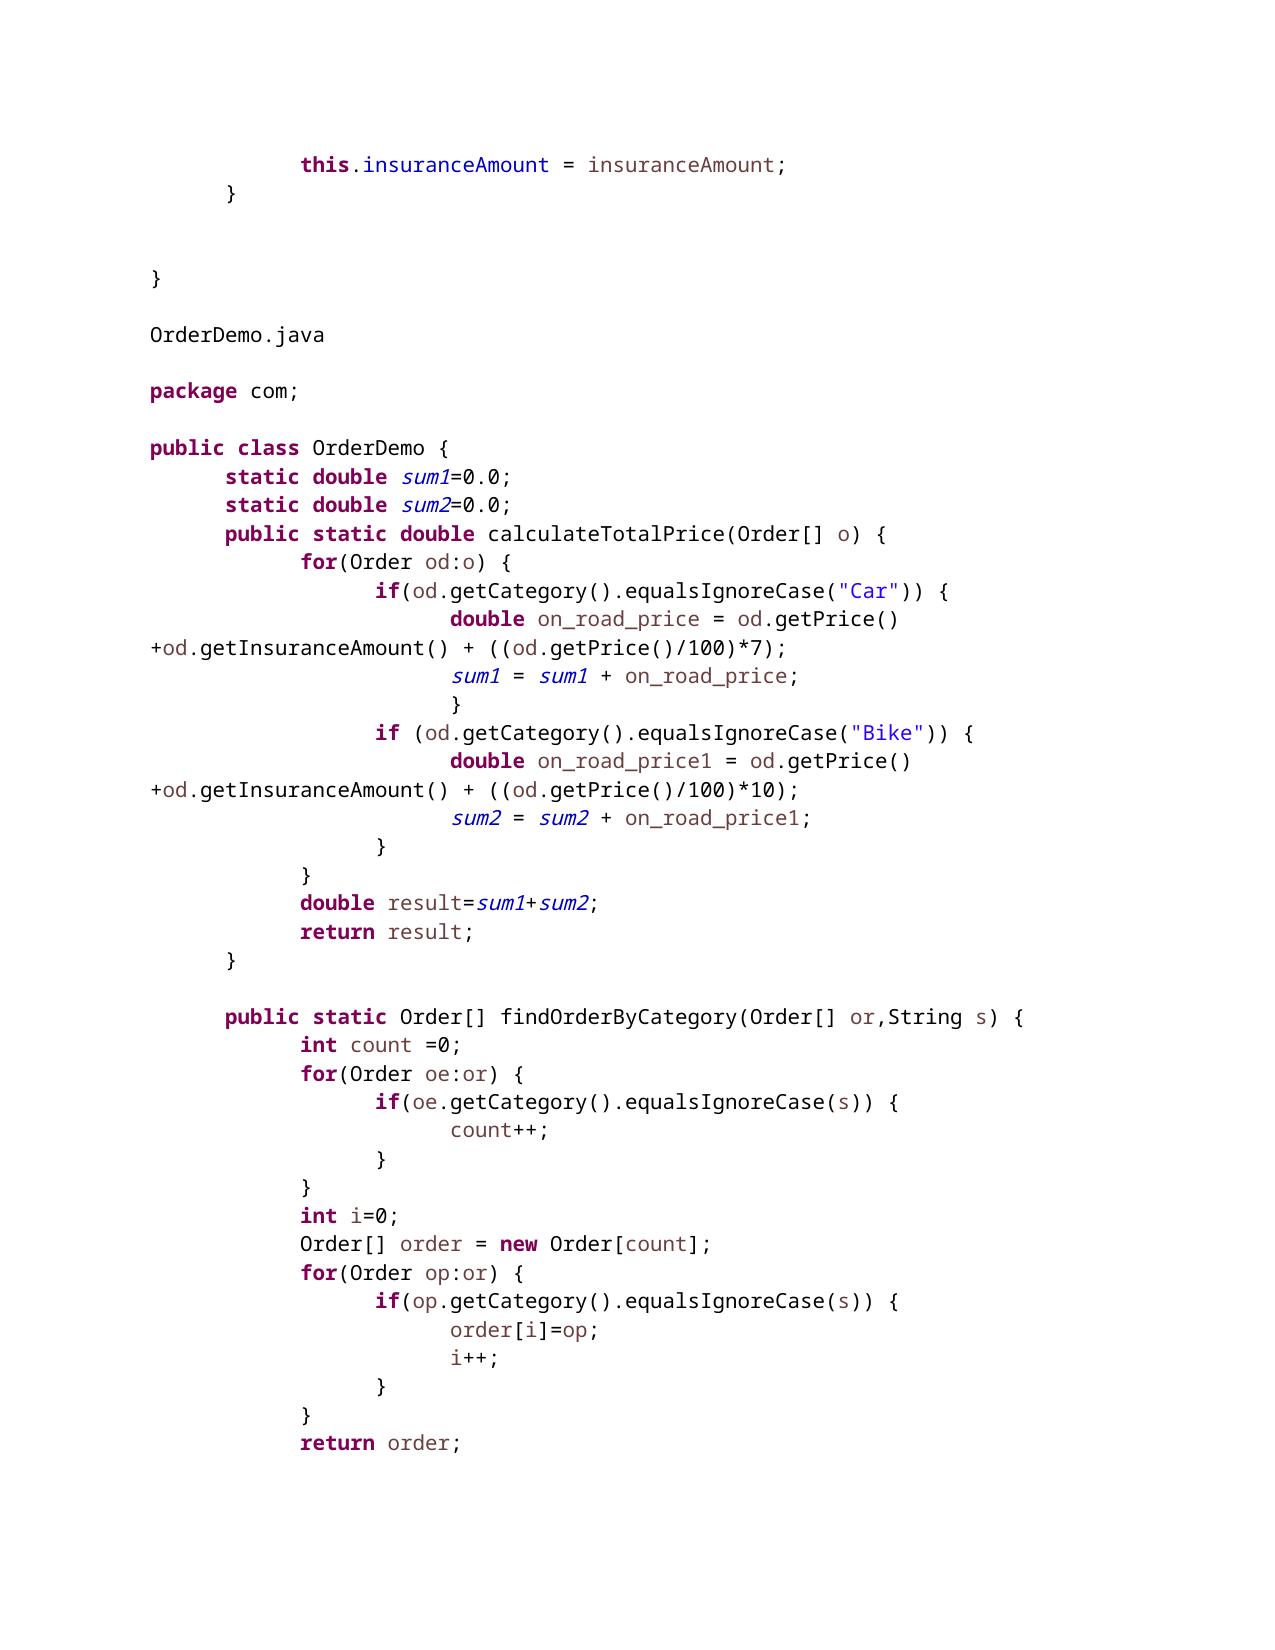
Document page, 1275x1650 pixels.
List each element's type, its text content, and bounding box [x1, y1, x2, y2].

text public class OrderDemo { [150, 433, 1125, 462]
text } [150, 689, 1125, 718]
text sum2 = sum2 + on_road_price1; [150, 803, 1125, 832]
text order[i]=op; [150, 1315, 1125, 1343]
text if(op.getCategory().equalsIgnoreCase(s)) { [150, 1286, 1125, 1315]
text } [150, 263, 1125, 291]
text for(Order oe:or) { [150, 1059, 1125, 1087]
text static double sum1=0.0; [150, 462, 1125, 490]
text } [150, 1372, 1125, 1400]
text if(od.getCategory().equalsIgnoreCase("Car")) { [150, 576, 1125, 604]
text int i=0; [150, 1201, 1125, 1229]
text } [150, 178, 1125, 207]
text double on_road_price = od.getPrice()+od.getInsuranceAmount() + ((od.getPrice()/100)*7); [150, 604, 1125, 661]
text Order[] order = new Order[count]; [150, 1229, 1125, 1258]
text i++; [150, 1343, 1125, 1372]
text } [150, 1144, 1125, 1172]
text int count =0; [150, 1030, 1125, 1059]
text sum1 = sum1 + on_road_price; [150, 661, 1125, 689]
text public static Order[] findOrderByCategory(Order[] or,String s) { [150, 1002, 1125, 1030]
text this.insuranceAmount = insuranceAmount; [150, 150, 1125, 178]
text if(oe.getCategory().equalsIgnoreCase(s)) { [150, 1087, 1125, 1116]
text } [150, 860, 1125, 888]
text return order; [150, 1428, 1125, 1457]
text public static double calculateTotalPrice(Order[] o) { [150, 519, 1125, 547]
text } [150, 945, 1125, 974]
text for(Order od:o) { [150, 547, 1125, 576]
text OrderDemo.java [150, 320, 1125, 348]
text package com; [150, 377, 1125, 405]
text } [150, 832, 1125, 860]
text for(Order op:or) { [150, 1258, 1125, 1286]
text count++; [150, 1116, 1125, 1144]
text } [150, 1172, 1125, 1201]
text if (od.getCategory().equalsIgnoreCase("Bike")) { [150, 718, 1125, 746]
text } [150, 1400, 1125, 1428]
text return result; [150, 917, 1125, 945]
text double on_road_price1 = od.getPrice()+od.getInsuranceAmount() + ((od.getPrice()/100)*10); [150, 746, 1125, 803]
text static double sum2=0.0; [150, 490, 1125, 519]
text double result=sum1+sum2; [150, 888, 1125, 917]
